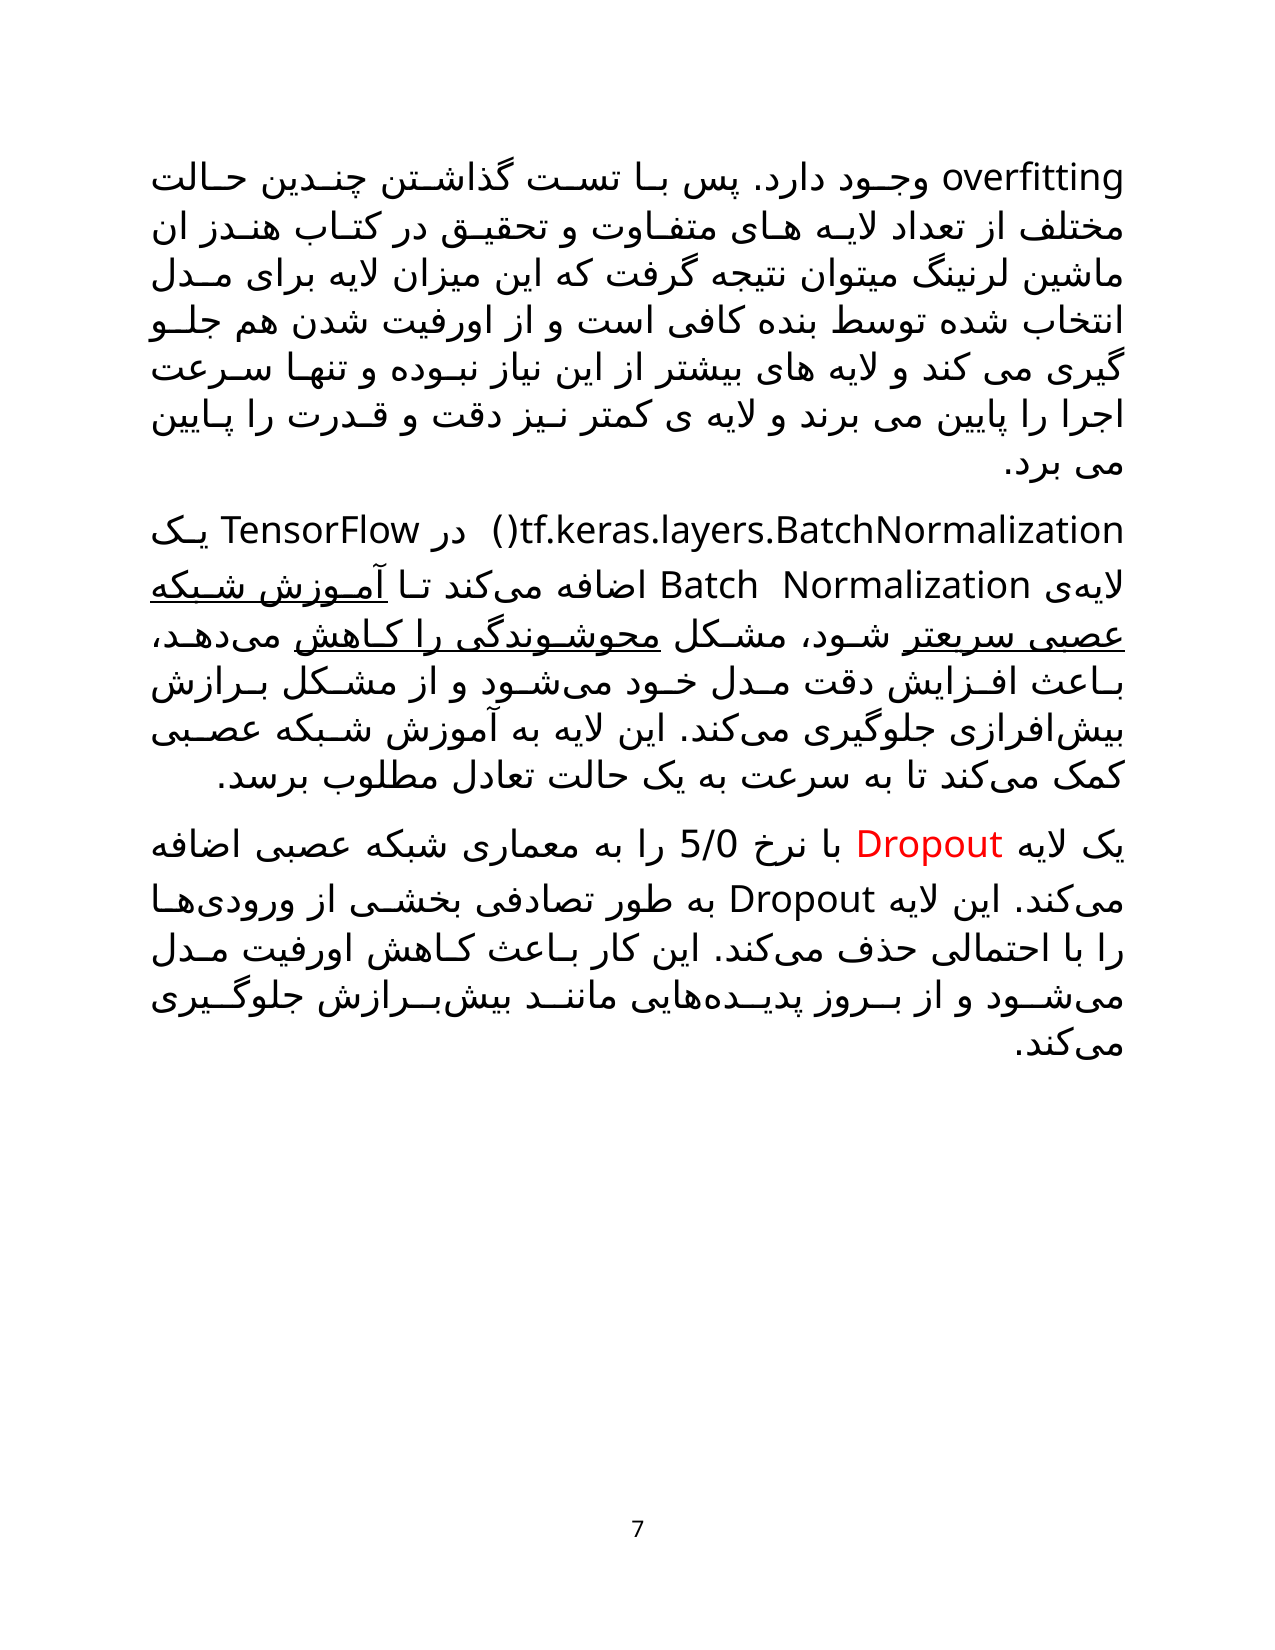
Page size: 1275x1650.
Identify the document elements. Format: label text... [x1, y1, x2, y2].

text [150, 150, 1125, 483]
text tf.keras.layers.BatchNormalization() در TensorFlow یک لایه‌ی Batch Normalization اضافه می‌کند تا آموزش شبکه عصبی سریعتر شود، مشکل محوشوندگی را کاهش می‌دهد، باعث افزایش دقت مدل خود می‌شود و از مشکل برازش بیش‌افرازی جلوگیری می‌کند. این لایه به آموزش شبکه عصبی کمک می‌کند تا به سرعت به یک حالت تعادل مطلوب برسد. [150, 504, 1125, 797]
text یک لایه Dropout با نرخ 5/0 را به معماری شبکه عصبی اضافه می‌کند. این لایه Dropout به طور تصادفی بخشی از ورودی‌ها را با احتمالی حذف می‌کند. این کار باعث کاهش اورفیت مدل می‌شود و از بروز پدیده‌هایی مانند بیش‌برازش جلوگیری می‌کند. [150, 818, 1125, 1064]
